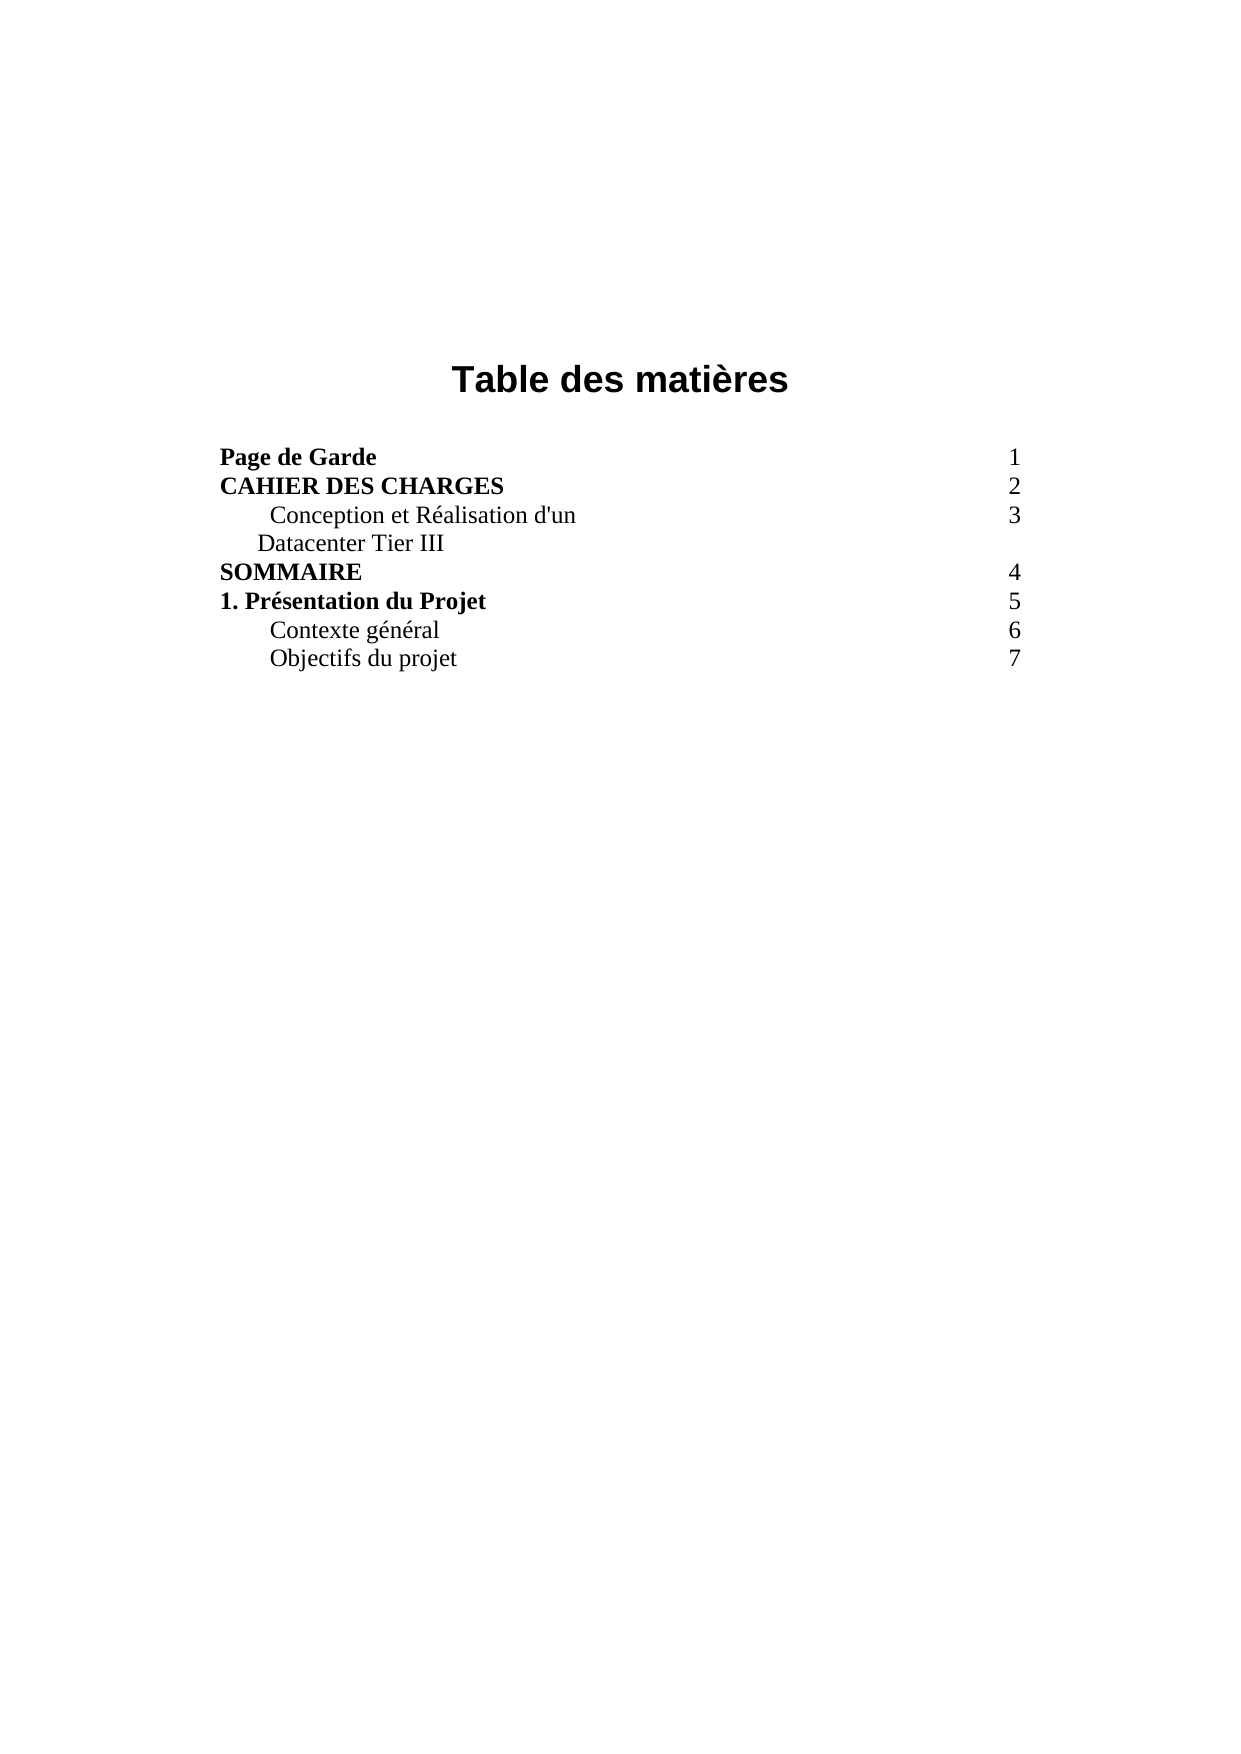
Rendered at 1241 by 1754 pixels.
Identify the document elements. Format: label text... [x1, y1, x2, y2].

table_cell 4 [620, 557, 1032, 586]
table_header Page de Garde [208, 442, 620, 471]
table_cell 6 [620, 615, 1032, 643]
table_cell Contexte général [208, 615, 620, 643]
table_cell 1. Présentation du Projet [208, 586, 620, 615]
table_cell 7 [620, 644, 1032, 672]
table_cell Conception et Réalisation d'un Datacenter Tier III [208, 500, 620, 557]
subtitle Table des matières [208, 357, 1032, 401]
table_cell Objectifs du projet [208, 644, 620, 672]
table_cell 3 [620, 500, 1032, 557]
table_cell SOMMAIRE [208, 557, 620, 586]
table_header 1 [620, 442, 1032, 471]
table_cell 5 [620, 586, 1032, 615]
table_cell CAHIER DES CHARGES [208, 471, 620, 500]
table_cell 2 [620, 471, 1032, 500]
